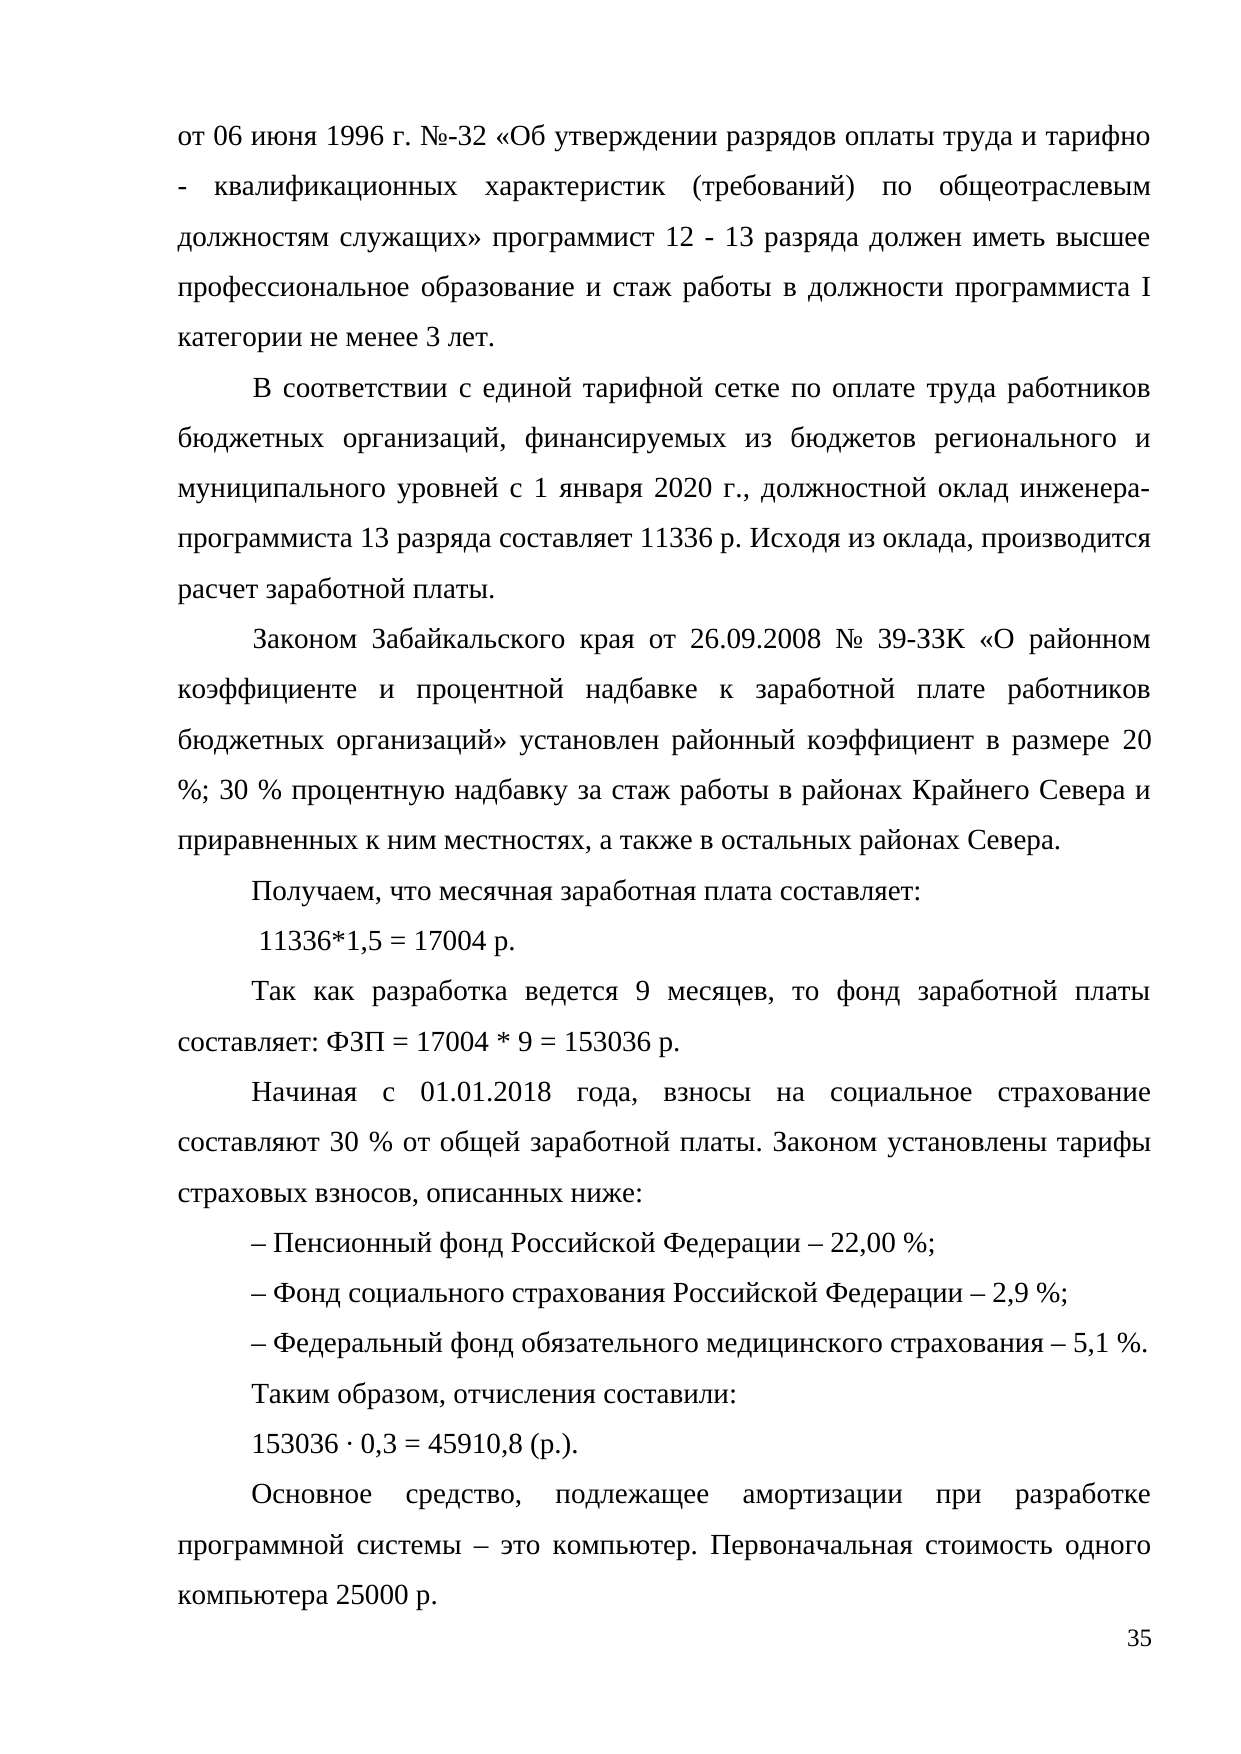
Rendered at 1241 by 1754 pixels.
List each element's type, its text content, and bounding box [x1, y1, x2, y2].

text Начиная с 01.01.2018 года, взносы на социальное страхование составляют 30 % от общей заработной платы. Законом установлены тарифы страховых взносов, описанных ниже: [177, 1074, 1152, 1208]
text 153036 ∙ 0,3 = 45910,8‬ (р.). [177, 1426, 1152, 1460]
text 11336*1,5 = 17004 р. [177, 923, 1152, 957]
text – Федеральный фонд обязательного медицинского страхования – 5,1 %. [177, 1326, 1152, 1359]
text Основное средство, подлежащее амортизации при разработке программной системы – это компьютер. Первоначальная стоимость одного компьютера 25000 р. [177, 1477, 1152, 1611]
text – Пенсионный фонд Российской Федерации – 22,00 %; [177, 1225, 1152, 1258]
text – Фонд социального страхования Российской Федерации – 2,9 %; [177, 1275, 1152, 1309]
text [177, 118, 1152, 353]
text Законом Забайкальского края от 26.09.2008 № 39-ЗЗК «О районном коэффициенте и процентной надбавке к заработной плате работников бюджетных организаций» установлен районный коэффициент в размере 20 %; 30 % процентную надбавку за стаж работы в районах Крайнего Севера и приравненных к ним местностях, а также в остальных районах Севера. [177, 621, 1152, 856]
text Так как разработка ведется 9 месяцев, то фонд заработной платы составляет: ФЗП = 17004 * 9 = 153036 р. [177, 973, 1152, 1057]
text Таким образом, отчисления составили: [177, 1376, 1152, 1409]
text В соответствии с единой тарифной сетке по оплате труда работников бюджетных организаций, финансируемых из бюджетов регионального и муниципального уровней с 1 января 2020 г., должностной оклад инженера-программиста 13 разряда составляет 11336 р. Исходя из оклада, производится расчет заработной платы. [177, 370, 1152, 604]
text Получаем, что месячная заработная плата составляет: [177, 873, 1152, 906]
